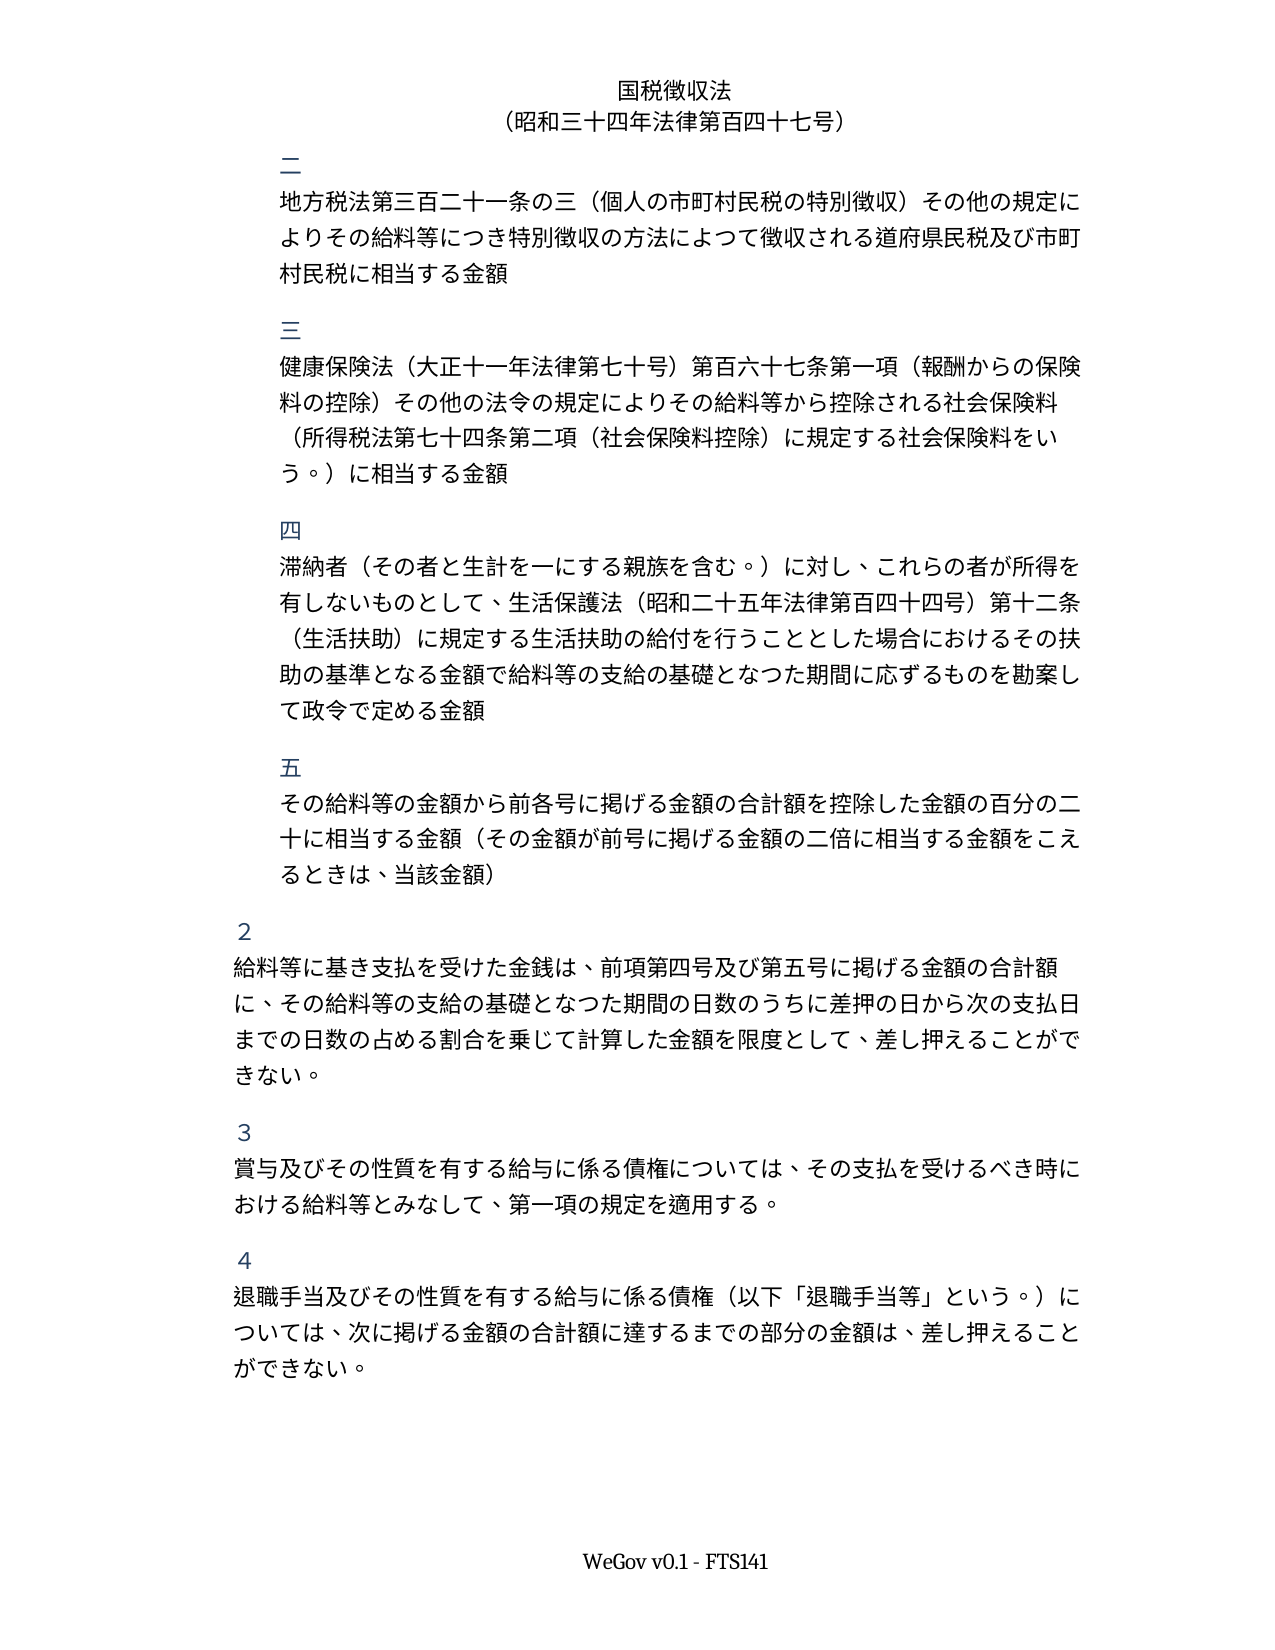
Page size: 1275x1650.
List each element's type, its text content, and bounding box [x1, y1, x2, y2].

subtitle 四 [279, 515, 1087, 546]
text 滞納者（その者と生計を一にする親族を含む。）に対し、これらの者が所得を有しないものとして、生活保護法（昭和二十五年法律第百四十四号）第十二条（生活扶助）に規定する生活扶助の給付を行うこととした場合におけるその扶助の基準となる金額で給料等の支給の基礎となつた期間に応ずるものを勘案して政令で定める金額 [279, 551, 1087, 726]
text その給料等の金額から前各号に掲げる金額の合計額を控除した金額の百分の二十に相当する金額（その金額が前号に掲げる金額の二倍に相当する金額をこえるときは、当該金額） [279, 787, 1087, 891]
subtitle ２ [233, 916, 1087, 947]
subtitle 三 [279, 314, 1087, 346]
subtitle 五 [279, 752, 1087, 783]
subtitle 二 [279, 150, 1087, 181]
text 退職手当及びその性質を有する給与に係る債権（以下「退職手当等」という。）については、次に掲げる金額の合計額に達するまでの部分の金額は、差し押えることができない。 [233, 1281, 1087, 1384]
text 地方税法第三百二十一条の三（個人の市町村民税の特別徴収）その他の規定によりその給料等につき特別徴収の方法によつて徴収される道府県民税及び市町村民税に相当する金額 [279, 186, 1087, 289]
text 賞与及びその性質を有する給与に係る債権については、その支払を受けるべき時における給料等とみなして、第一項の規定を適用する。 [233, 1153, 1087, 1220]
subtitle ３ [233, 1117, 1087, 1148]
text 給料等に基き支払を受けた金銭は、前項第四号及び第五号に掲げる金額の合計額に、その給料等の支給の基礎となつた期間の日数のうちに差押の日から次の支払日までの日数の占める割合を乗じて計算した金額を限度として、差し押えることができない。 [233, 952, 1087, 1091]
subtitle ４ [233, 1245, 1087, 1277]
text 健康保険法（大正十一年法律第七十号）第百六十七条第一項（報酬からの保険料の控除）その他の法令の規定によりその給料等から控除される社会保険料（所得税法第七十四条第二項（社会保険料控除）に規定する社会保険料をいう。）に相当する金額 [279, 351, 1087, 489]
